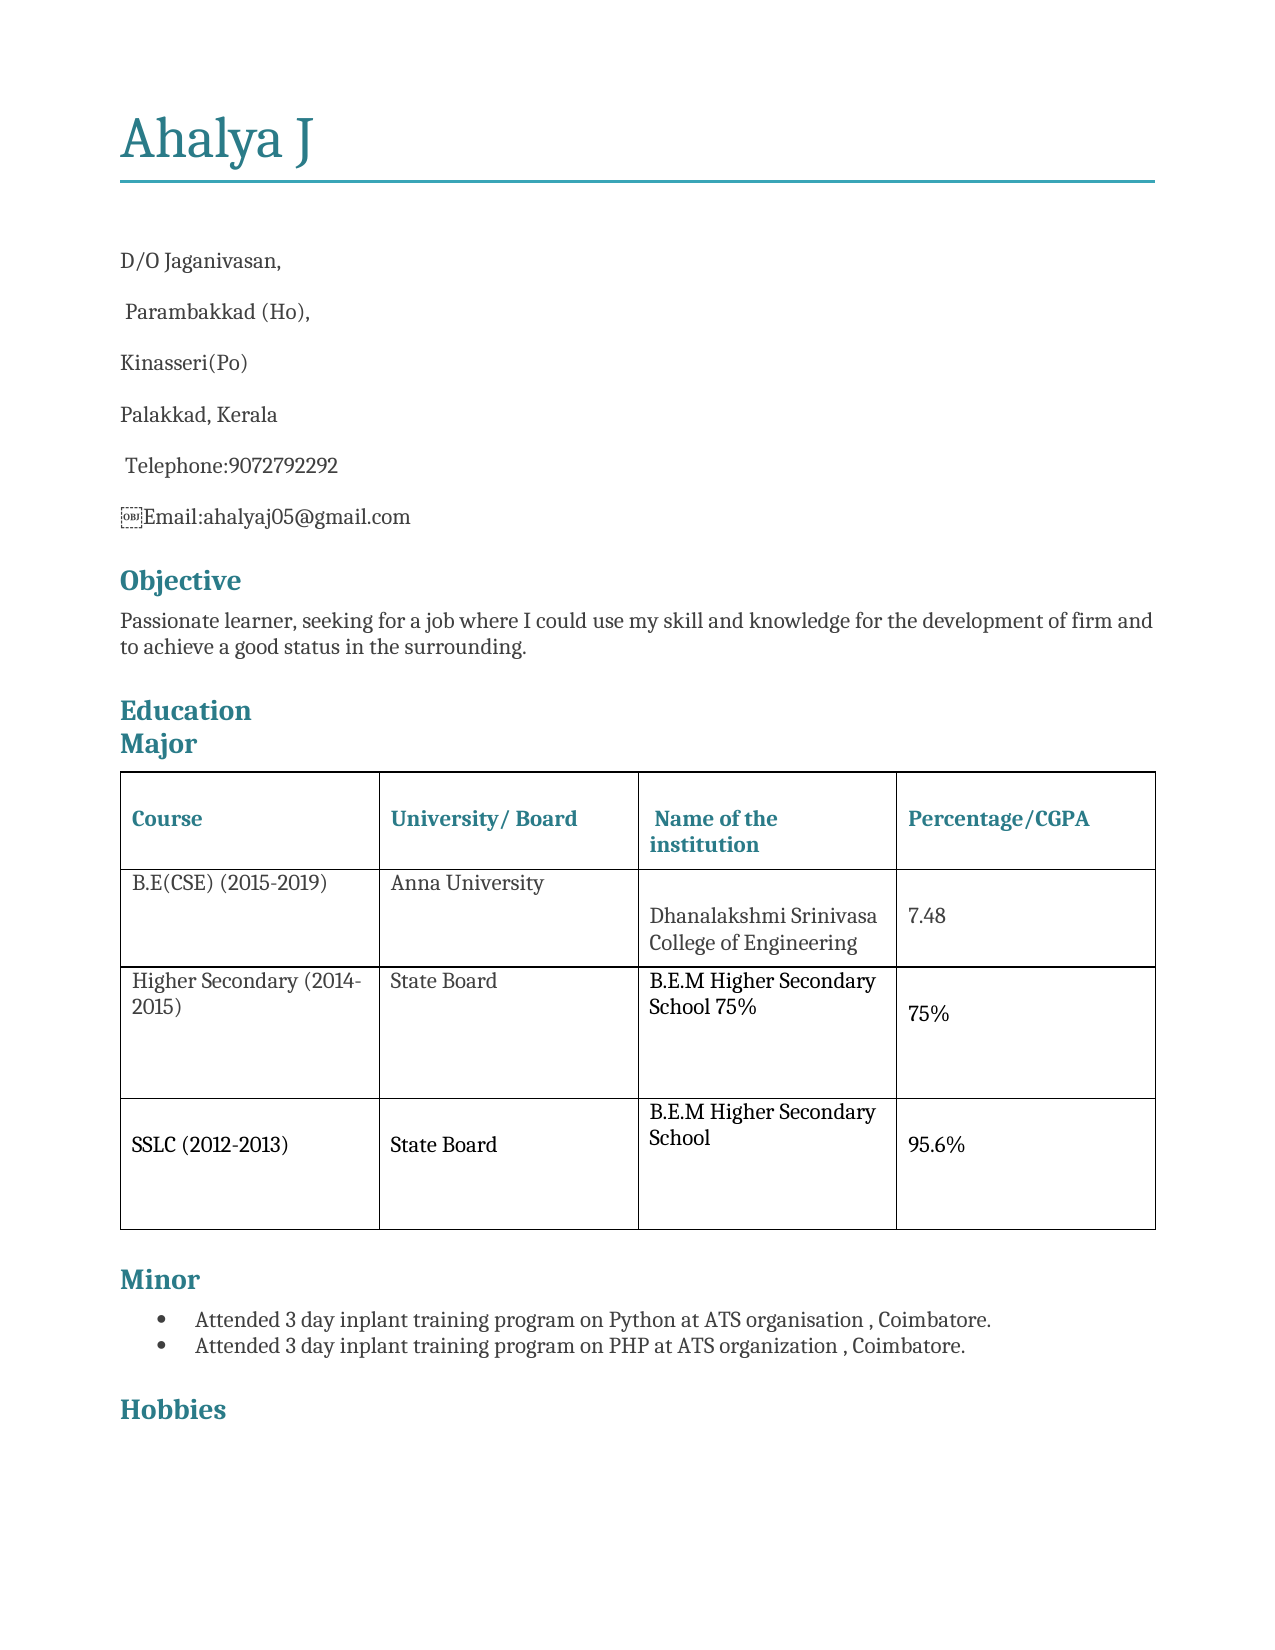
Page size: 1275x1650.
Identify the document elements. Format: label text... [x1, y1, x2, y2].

table_cell Anna University [380, 870, 638, 966]
table_cell State Board [380, 968, 638, 1097]
subtitle Minor [120, 1263, 1155, 1296]
table_cell B.E.M Higher Secondary School [639, 1099, 896, 1228]
text Kinasseri(Po) [120, 350, 1155, 376]
title Ahalya J [120, 105, 1155, 180]
text :9072792292 [120, 453, 1155, 479]
table_cell Dhanalakshmi Srinivasa College of Engineering [639, 870, 896, 966]
table_header University/ Board [380, 773, 638, 869]
text Palakkad, Kerala [120, 401, 1155, 428]
subtitle Major [120, 727, 1155, 761]
table_cell SSLC (2012-2013) [121, 1099, 379, 1228]
table_header Percentage/CGPA [897, 773, 1155, 869]
table_cell 95.6% [897, 1099, 1155, 1228]
table_cell State Board [380, 1099, 638, 1228]
table_cell Higher Secondary (2014-2015) [121, 968, 379, 1097]
text Passionate learner, seeking for a job where I could use my skill and knowledge for the development of firm and to achieve a good status in the surrounding. [120, 608, 1155, 661]
table_cell 75% [897, 968, 1155, 1097]
text Parambakkad (Ho), [120, 299, 1155, 325]
table_cell B.E(CSE) (2015-2019) [121, 870, 379, 966]
text ￼:ahalyaj05@gmail.com [120, 504, 1155, 531]
table_header Name of the institution [639, 773, 896, 869]
table_cell B.E.M Higher Secondary School 75% [639, 968, 896, 1097]
subtitle Hobbies [120, 1393, 1155, 1426]
table_cell 7.48 [897, 870, 1155, 966]
table_header Course [121, 773, 379, 869]
text D/O Jaganivasan, [120, 247, 1155, 274]
list Attended 3 day inplant training program on Python at ATS organisation , Coimbatore. [157, 1307, 1155, 1333]
list Attended 3 day inplant training program on PHP at ATS organization , Coimbatore. [157, 1333, 1155, 1359]
